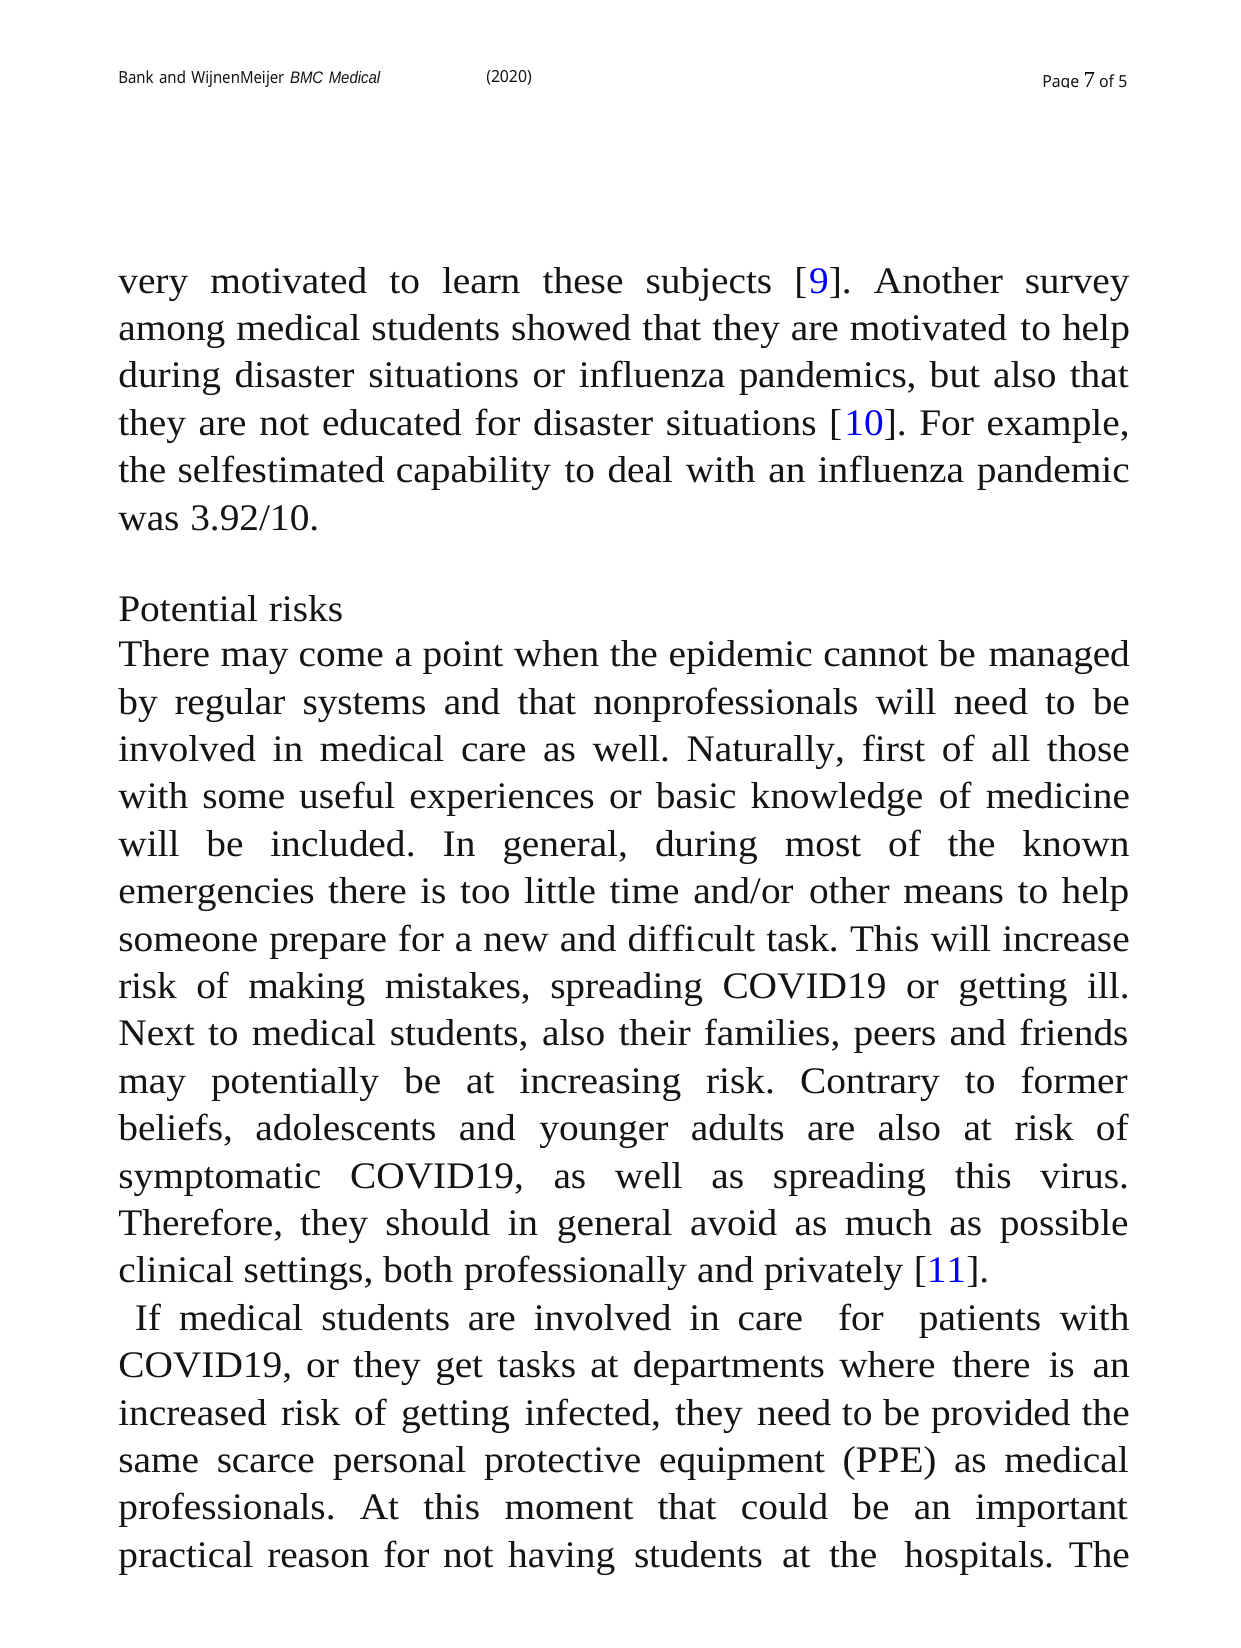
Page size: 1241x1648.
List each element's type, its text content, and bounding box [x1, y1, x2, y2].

subtitle Potential risks [118, 586, 1134, 629]
text very motivated to learn these subjects [9]. Another survey among medical students showed that they are motivated to help during disaster situations or influenza pandemics, but also that they are not educated for disaster situations [10]. For example, the selfestimated capability to deal with an influenza pandemic was 3.92/10. [118, 258, 1130, 538]
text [118, 1295, 1130, 1575]
text There may come a point when the epidemic cannot be managed by regular systems and that nonprofessionals will need to be involved in medical care as well. Naturally, first of all those with some useful experiences or basic knowledge of medicine will be included. In general, during most of the known emergencies there is too little time and/or other means to help someone prepare for a new and difficult task. This will increase risk of making mistakes, spreading COVID19 or getting ill. Next to medical students, also their families, peers and friends may potentially be at increasing risk. Contrary to former beliefs, adolescents and younger adults are also at risk of symptomatic COVID19, as well as spreading this virus. Therefore, they should in general avoid as much as possible clinical settings, both professionally and privately [11]. [118, 632, 1130, 1291]
